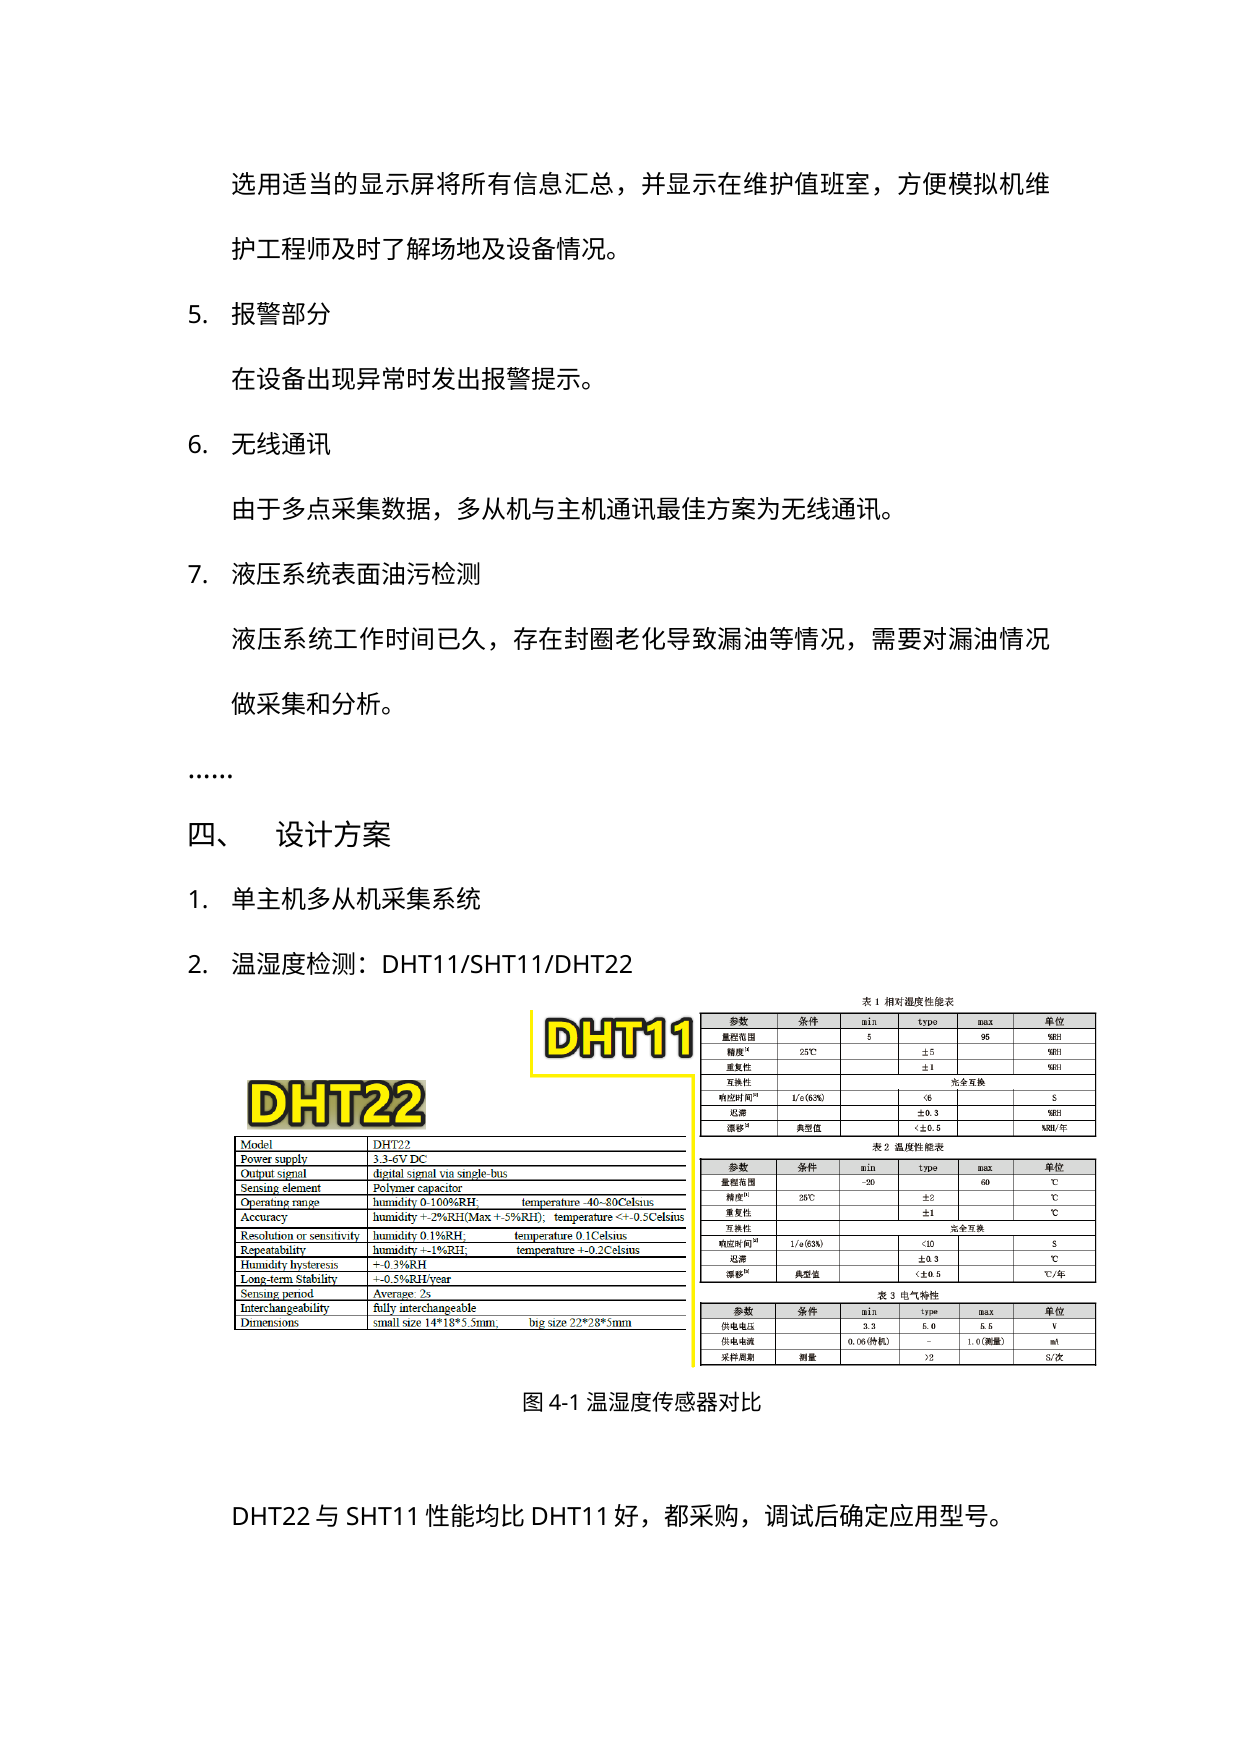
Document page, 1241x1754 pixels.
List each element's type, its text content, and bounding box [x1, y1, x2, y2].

text 选用适当的显示屏将所有信息汇总，并显示在维护值班室，方便模拟机维护工程师及时了解场地及设备情况。 [231, 150, 1053, 280]
list 温湿度检测：DHT11/SHT11/DHT22 [187, 930, 1053, 995]
list 报警部分 [187, 280, 1053, 345]
text 在设备出现异常时发出报警提示。 [231, 345, 1053, 410]
list 液压系统表面油污检测 [187, 540, 1053, 605]
list 设计方案 [187, 800, 1053, 865]
text DHT22与SHT11性能均比DHT11好，都采购，调试后确定应用型号。 [187, 1482, 1053, 1547]
text 由于多点采集数据，多从机与主机通讯最佳方案为无线通讯。 [231, 475, 1053, 540]
list 无线通讯 [187, 410, 1053, 475]
text 图4-1 温湿度传感器对比 [187, 1385, 1053, 1417]
list 液压系统工作时间已久，存在封圈老化导致漏油等情况，需要对漏油情况做采集和分析。 [231, 605, 1053, 735]
list 单主机多从机采集系统 [187, 865, 1053, 930]
picture [231, 995, 1097, 1368]
text …… [187, 735, 1053, 800]
